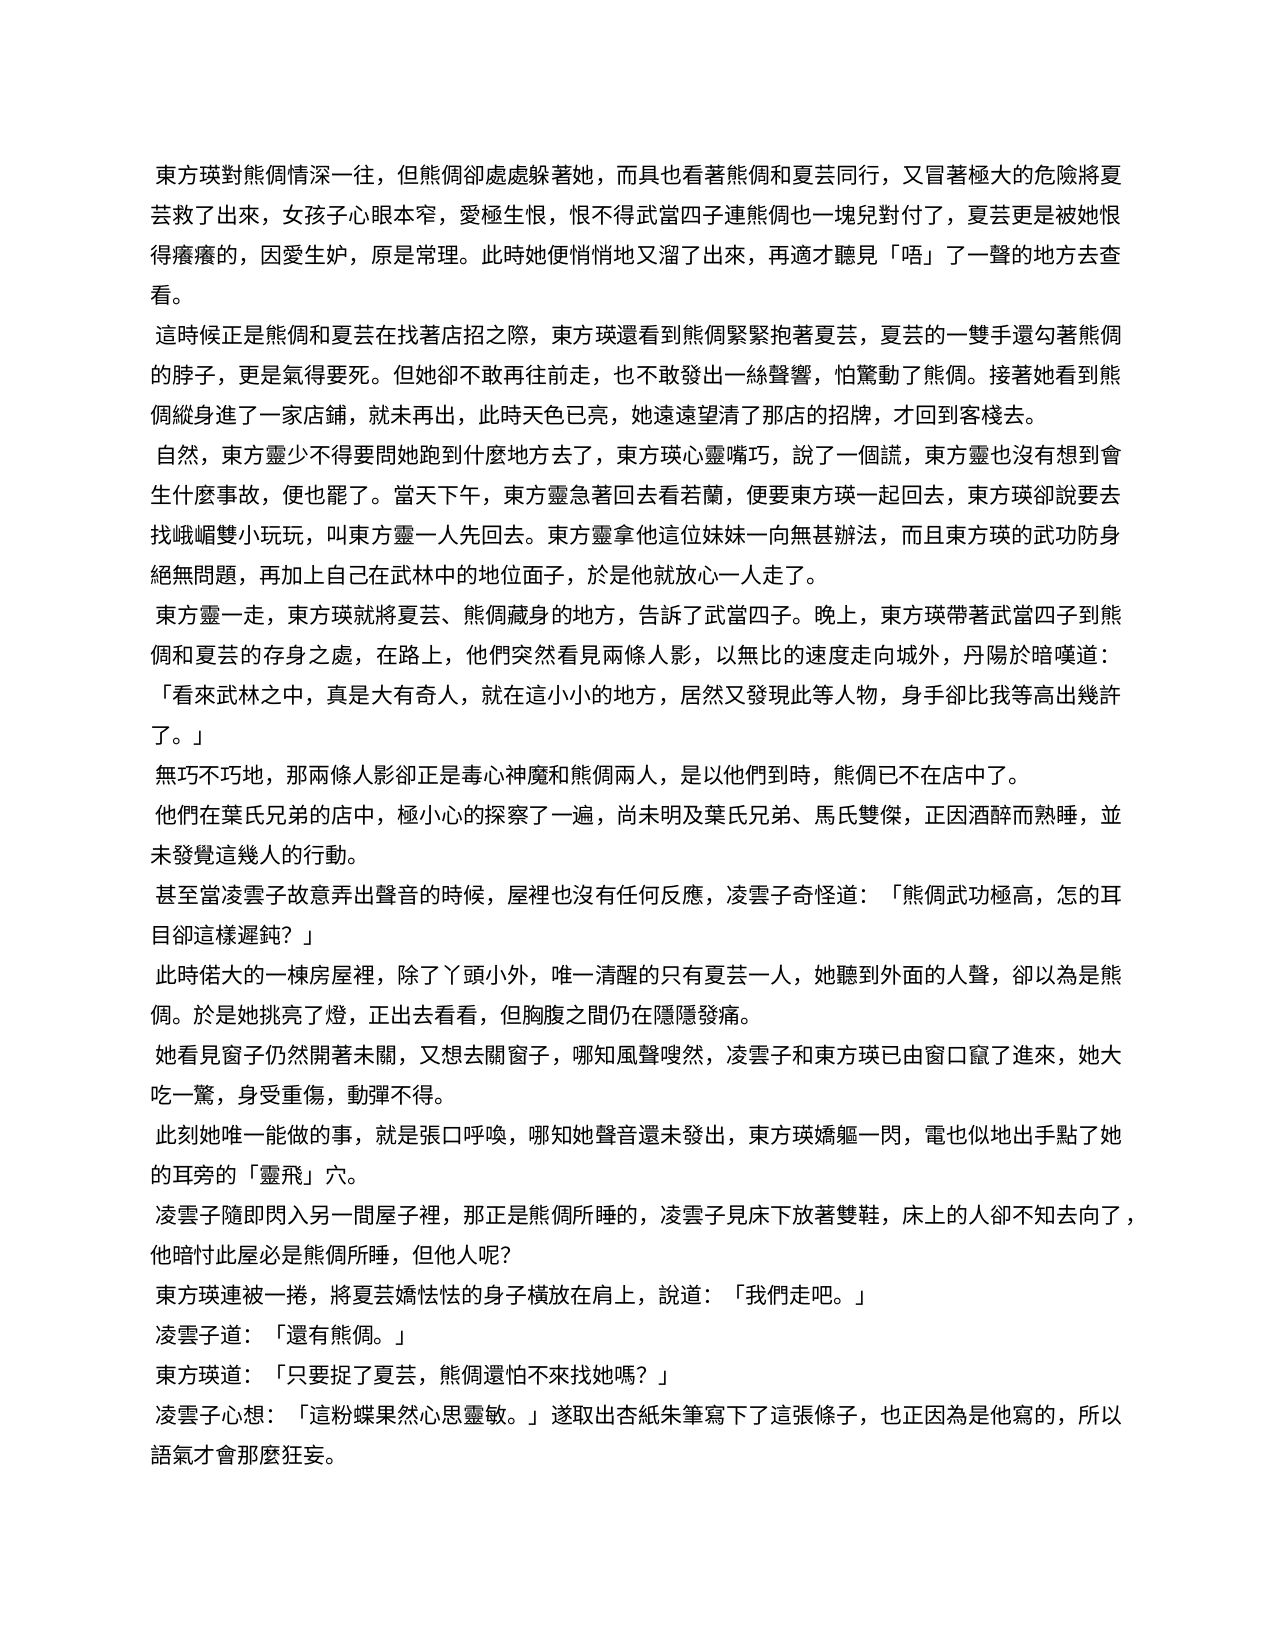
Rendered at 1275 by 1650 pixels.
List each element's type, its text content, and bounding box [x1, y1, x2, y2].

text 凌雲子心想：「這粉蝶果然心思靈敏。」遂取出杏紙朱筆寫下了這張條子，也正因為是他寫的，所以語氣才會那麼狂妄。 [150, 1390, 1125, 1470]
text 甚至當凌雲子故意弄出聲音的時候，屋裡也沒有任何反應，凌雲子奇怪道：「熊倜武功極高，怎的耳目卻這樣遲鈍？」 [150, 870, 1125, 950]
text 東方瑛道：「只要捉了夏芸，熊倜還怕不來找她嗎？」 [150, 1350, 1125, 1390]
text 東方瑛對熊倜情深一往，但熊倜卻處處躲著她，而具也看著熊倜和夏芸同行，又冒著極大的危險將夏芸救了出來，女孩子心眼本窄，愛極生恨，恨不得武當四子連熊倜也一塊兒對付了，夏芸更是被她恨得癢癢的，因愛生妒，原是常理。此時她便悄悄地又溜了出來，再適才聽見「唔」了一聲的地方去查看。 [150, 150, 1125, 310]
text 此刻她唯一能做的事，就是張口呼喚，哪知她聲音還未發出，東方瑛嬌軀一閃，電也似地出手點了她的耳旁的「靈飛」穴。 [150, 1110, 1125, 1190]
text 東方瑛連被一捲，將夏芸嬌怯怯的身子橫放在肩上，說道：「我們走吧。」 [150, 1270, 1125, 1310]
text 東方靈一走，東方瑛就將夏芸、熊倜藏身的地方，告訴了武當四子。晚上，東方瑛帶著武當四子到熊倜和夏芸的存身之處，在路上，他們突然看見兩條人影，以無比的速度走向城外，丹陽於暗嘆道：「看來武林之中，真是大有奇人，就在這小小的地方，居然又發現此等人物，身手卻比我等高出幾許了。」 [150, 590, 1125, 750]
text 她看見窗子仍然開著未關，又想去關窗子，哪知風聲嗖然，凌雲子和東方瑛已由窗口竄了進來，她大吃一驚，身受重傷，動彈不得。 [150, 1030, 1125, 1110]
text 凌雲子道：「還有熊倜。」 [150, 1310, 1125, 1350]
text 此時偌大的一棟房屋裡，除了丫頭小外，唯一清醒的只有夏芸一人，她聽到外面的人聲，卻以為是熊倜。於是她挑亮了燈，正出去看看，但胸腹之間仍在隱隱發痛。 [150, 950, 1125, 1030]
text 無巧不巧地，那兩條人影卻正是毒心神魔和熊倜兩人，是以他們到時，熊倜已不在店中了。 [150, 750, 1125, 790]
text 凌雲子隨即閃入另一間屋子裡，那正是熊倜所睡的，凌雲子見床下放著雙鞋，床上的人卻不知去向了，他暗忖此屋必是熊倜所睡，但他人呢？ [150, 1190, 1125, 1270]
text 自然，東方靈少不得要問她跑到什麼地方去了，東方瑛心靈嘴巧，說了一個謊，東方靈也沒有想到會生什麼事故，便也罷了。當天下午，東方靈急著回去看若蘭，便要東方瑛一起回去，東方瑛卻說要去找峨嵋雙小玩玩，叫東方靈一人先回去。東方靈拿他這位妹妹一向無甚辦法，而且東方瑛的武功防身絕無問題，再加上自己在武林中的地位面子，於是他就放心一人走了。 [150, 430, 1125, 590]
text 這時候正是熊倜和夏芸在找著店招之際，東方瑛還看到熊倜緊緊抱著夏芸，夏芸的一雙手還勾著熊倜的脖子，更是氣得要死。但她卻不敢再往前走，也不敢發出一絲聲響，怕驚動了熊倜。接著她看到熊倜縱身進了一家店鋪，就未再出，此時天色已亮，她遠遠望清了那店的招牌，才回到客棧去。 [150, 310, 1125, 430]
text 他們在葉氏兄弟的店中，極小心的探察了一遍，尚未明及葉氏兄弟、馬氏雙傑，正因酒醉而熟睡，並未發覺這幾人的行動。 [150, 790, 1125, 870]
